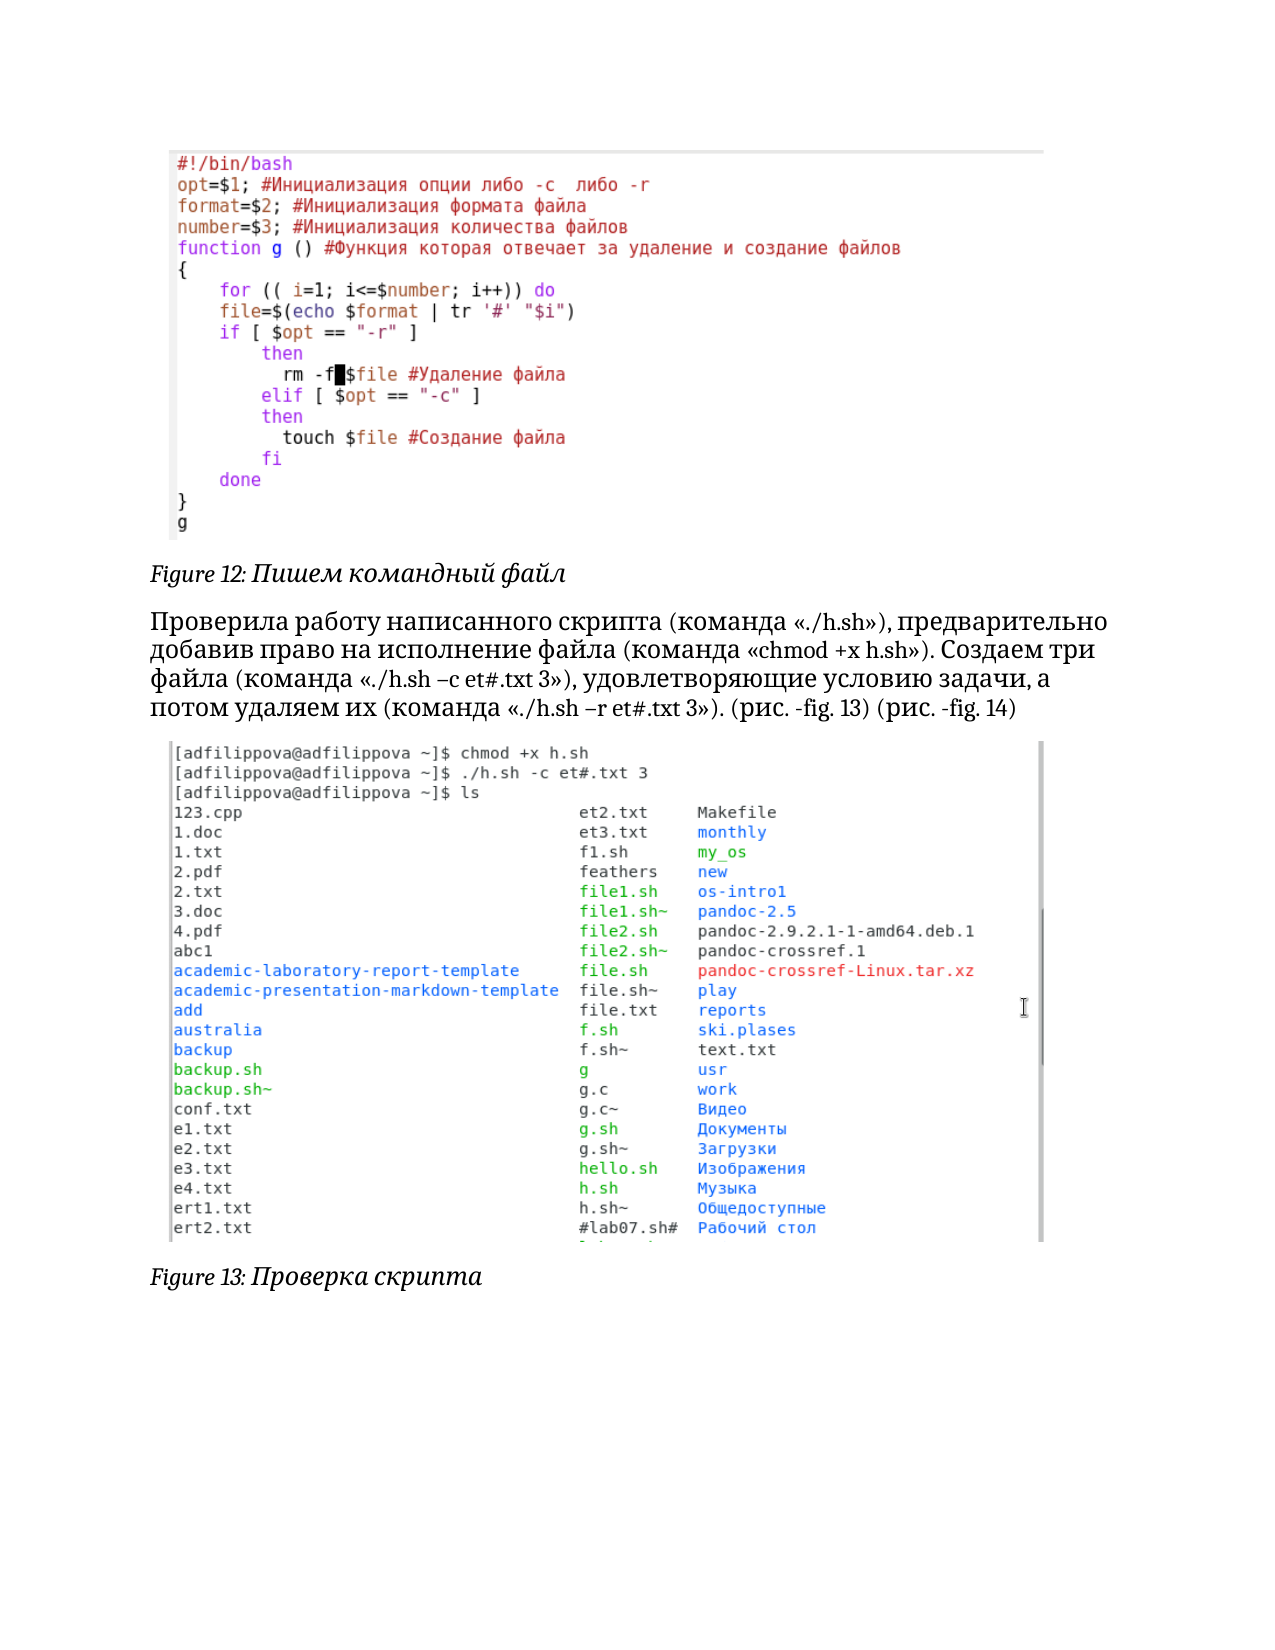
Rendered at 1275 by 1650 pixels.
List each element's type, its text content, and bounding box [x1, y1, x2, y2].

text Figure 12: Пишем командный файл [150, 560, 1125, 589]
text Figure 13: Проверка скрипта [150, 1263, 1125, 1291]
picture [168, 741, 1044, 1242]
picture [168, 150, 1044, 540]
text Проверила работу написанного скрипта (команда «./h.sh»), предварительно добавив право на исполнение файла (команда «chmod +x h.sh»). Создаем три файла (команда «./h.sh –c et#.txt 3»), удовлетворяющие условию задачи, а потом удаляем их (команда «./h.sh –r et#.txt 3»). (рис. -fig. 13) (рис. -fig. 14) [150, 607, 1125, 722]
